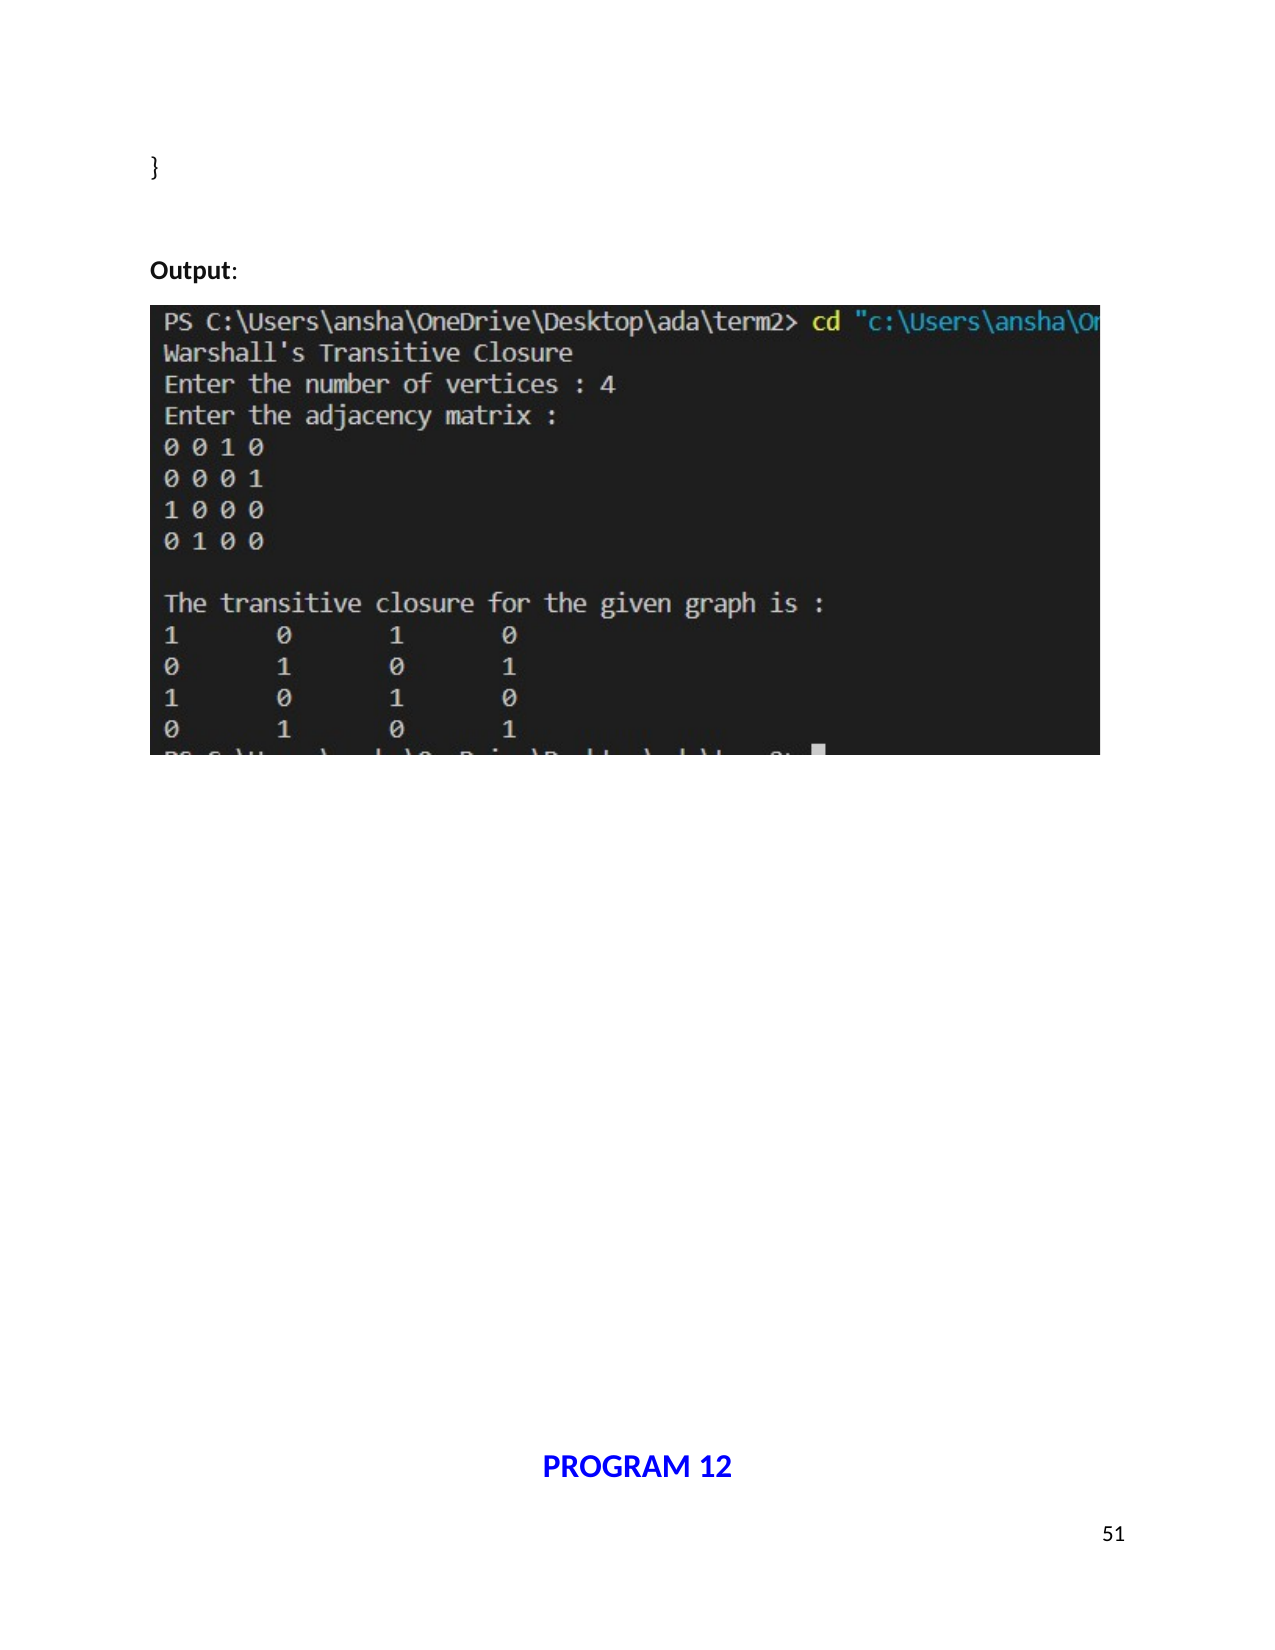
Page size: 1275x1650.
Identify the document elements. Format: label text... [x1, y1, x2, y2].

text } [150, 150, 1125, 183]
picture [150, 305, 1100, 755]
text PROGRAM 12 [150, 1445, 1125, 1486]
text Output: [150, 253, 1125, 286]
